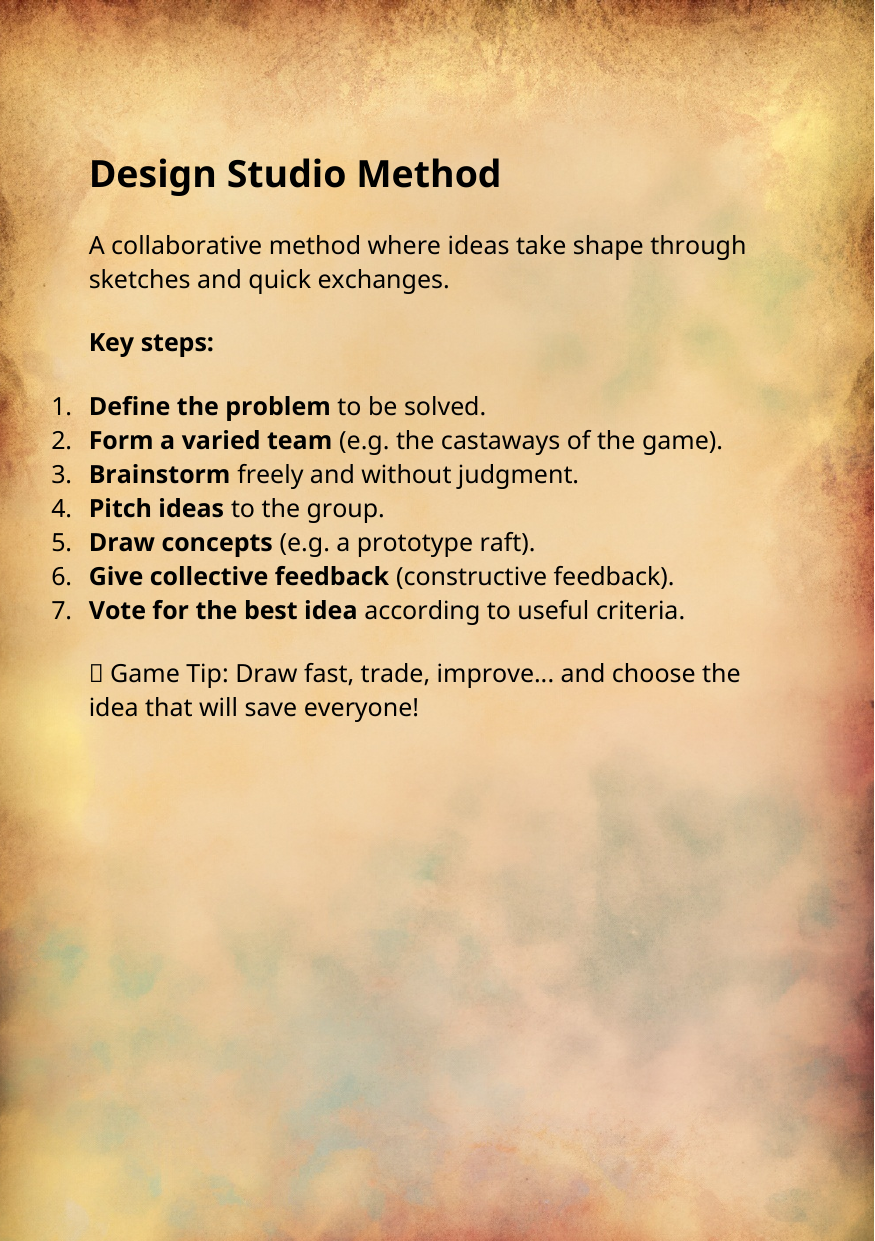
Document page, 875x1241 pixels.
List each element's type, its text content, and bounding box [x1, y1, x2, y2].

list Define the problem to be solved. [51, 388, 797, 422]
text Design Studio Method [88, 148, 797, 199]
list Form a varied team (e.g. the castaways of the game). [51, 422, 797, 456]
text A collaborative method where ideas take shape through sketches and quick exchanges. [88, 228, 797, 296]
list Draw concepts (e.g. a prototype raft). [51, 524, 797, 559]
text Key steps: [88, 325, 797, 359]
list Brainstorm freely and without judgment. [51, 456, 797, 491]
text 💡 Game Tip: Draw fast, trade, improve... and choose the idea that will save everyone! [88, 656, 797, 724]
list Pitch ideas to the group. [51, 491, 797, 524]
list Give collective feedback (constructive feedback). [51, 559, 797, 593]
picture [0, 0, 874, 1241]
list Vote for the best idea according to useful criteria. [51, 593, 797, 627]
